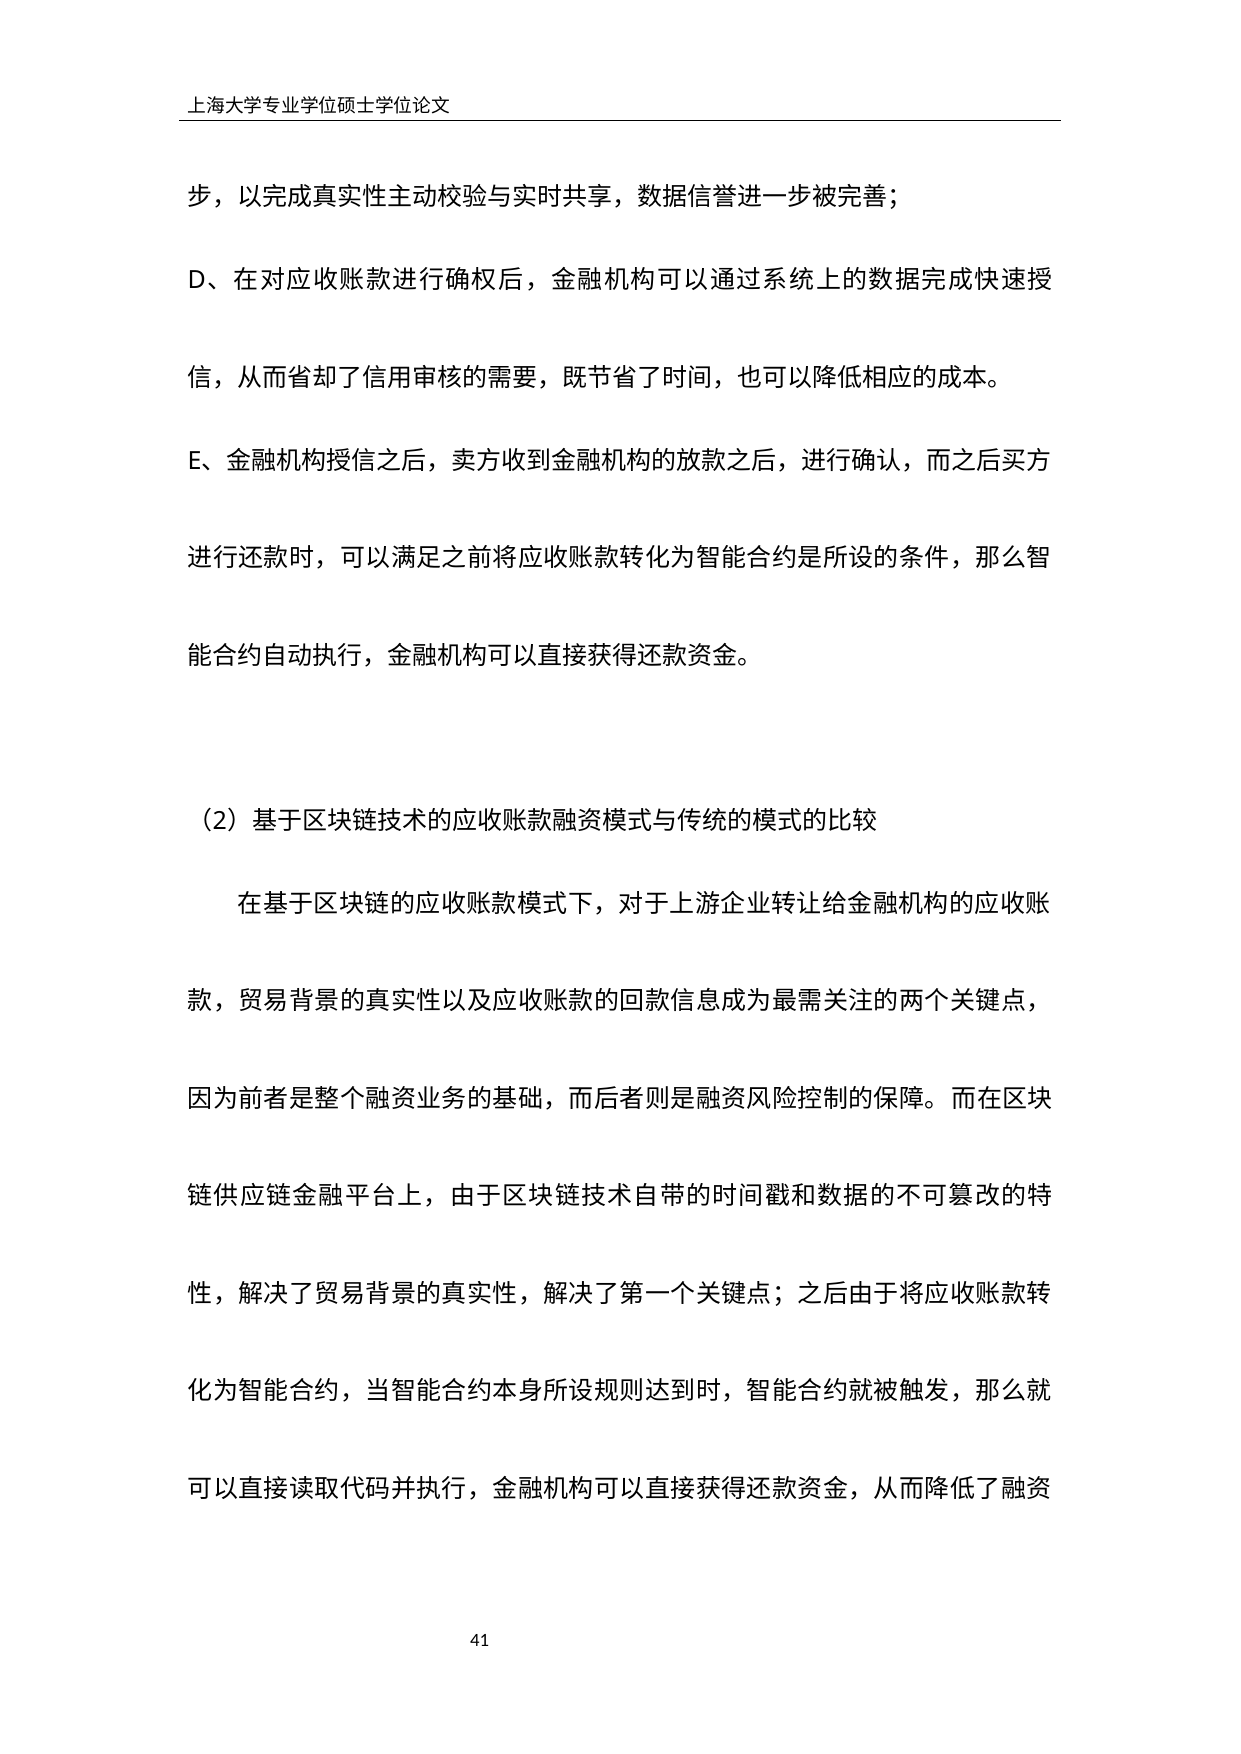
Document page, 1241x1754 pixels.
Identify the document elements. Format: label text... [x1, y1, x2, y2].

text （2）基于区块链技术的应收账款融资模式与传统的模式的比较 [187, 786, 1053, 851]
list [187, 162, 1053, 227]
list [187, 869, 1053, 1519]
text E、金融机构授信之后，卖方收到金融机构的放款之后，进行确认，而之后买方进行还款时，可以满足之前将应收账款转化为智能合约是所设的条件，那么智能合约自动执行，金融机构可以直接获得还款资金。 [187, 426, 1053, 686]
list D、在对应收账款进行确权后，金融机构可以通过系统上的数据完成快速授信，从而省却了信用审核的需要，既节省了时间，也可以降低相应的成本。 [187, 245, 1053, 408]
